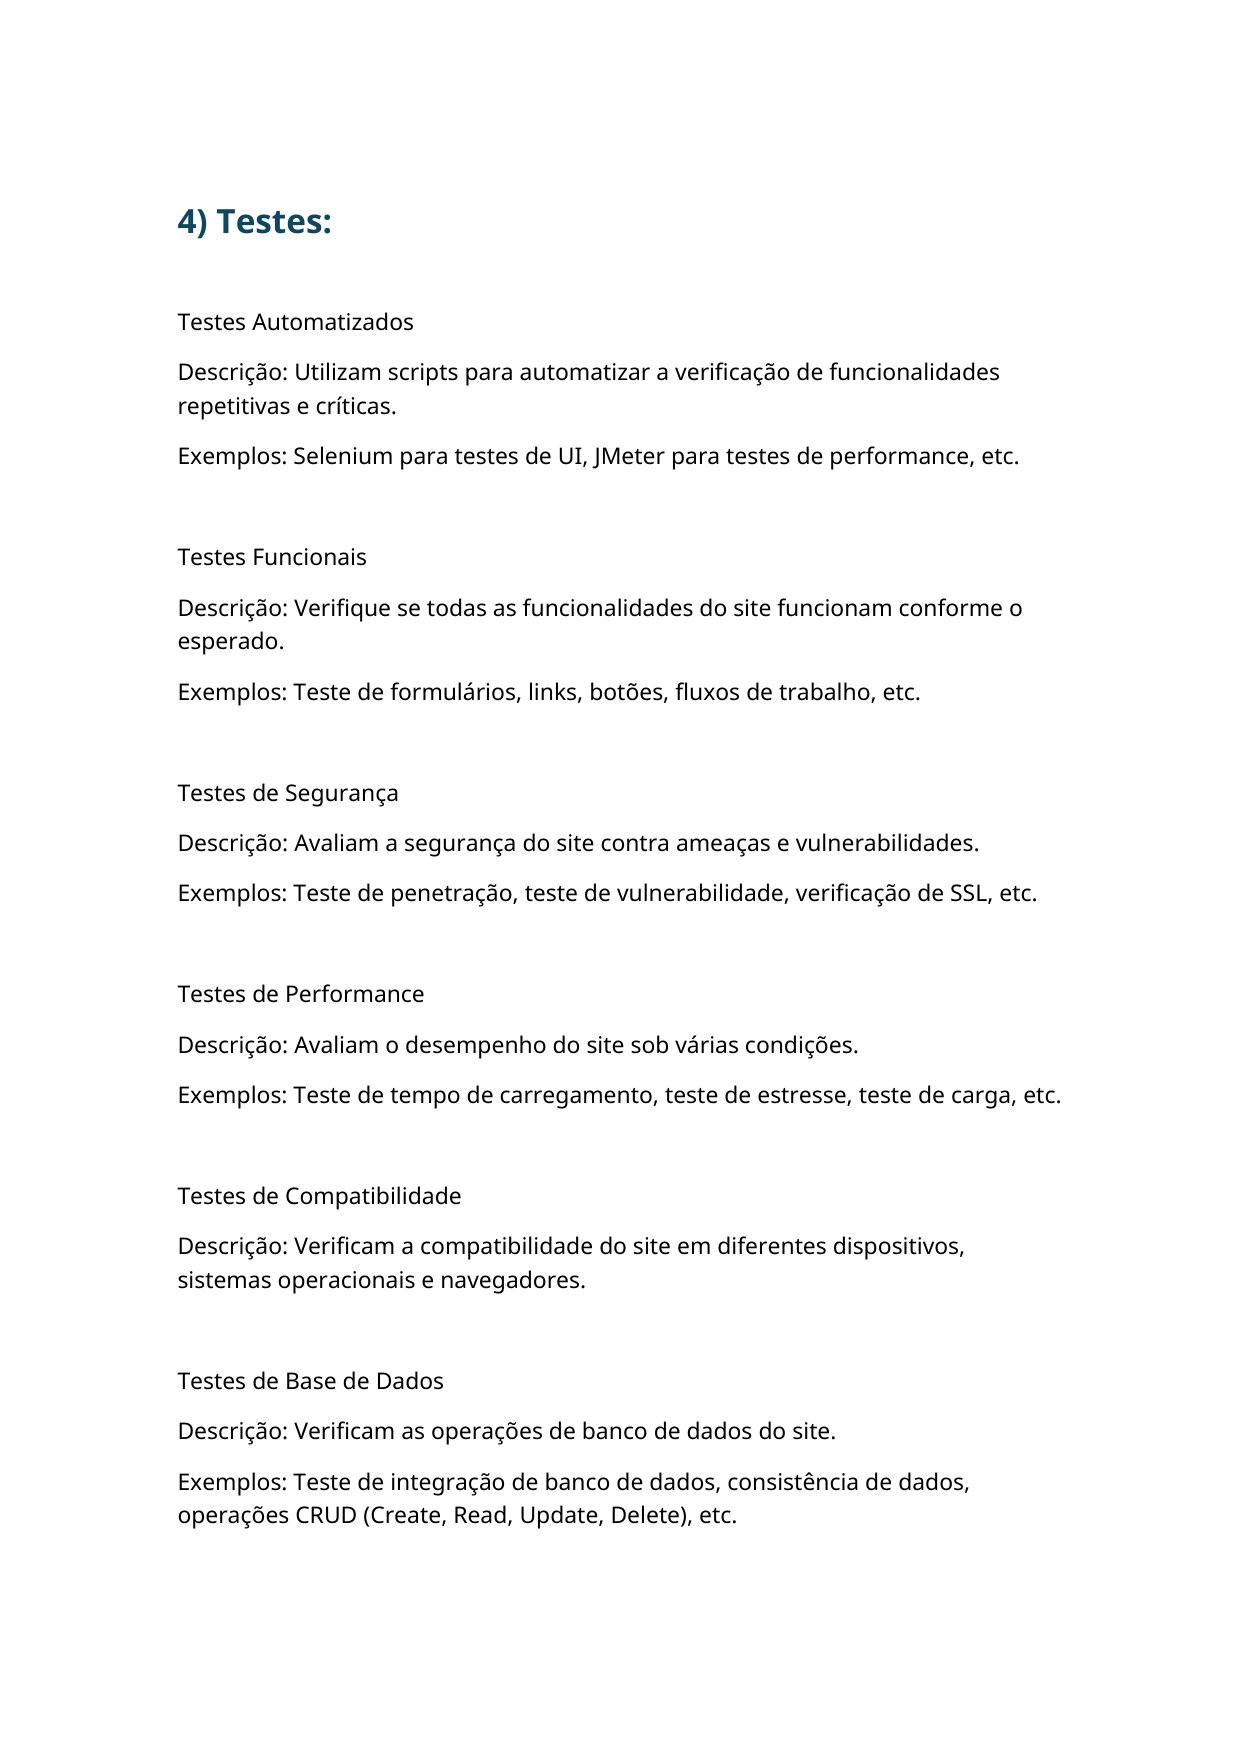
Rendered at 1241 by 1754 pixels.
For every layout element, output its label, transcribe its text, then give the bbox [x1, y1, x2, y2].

text Exemplos: Teste de penetração, teste de vulnerabilidade, verificação de SSL, etc. [177, 877, 1063, 909]
subtitle 4) Testes: [177, 198, 1063, 243]
text Testes de Base de Dados [177, 1365, 1063, 1396]
text Exemplos: Selenium para testes de UI, JMeter para testes de performance, etc. [177, 440, 1063, 472]
text Exemplos: Teste de formulários, links, botões, fluxos de trabalho, etc. [177, 676, 1063, 707]
text Descrição: Verifique se todas as funcionalidades do site funcionam conforme o esperado. [177, 592, 1063, 657]
text Descrição: Avaliam a segurança do site contra ameaças e vulnerabilidades. [177, 827, 1063, 858]
text Testes de Compatibilidade [177, 1180, 1063, 1211]
text Descrição: Verificam as operações de banco de dados do site. [177, 1415, 1063, 1447]
text Exemplos: Teste de tempo de carregamento, teste de estresse, teste de carga, etc. [177, 1079, 1063, 1110]
text Testes de Segurança [177, 777, 1063, 808]
text Testes de Performance [177, 978, 1063, 1009]
text Exemplos: Teste de integração de banco de dados, consistência de dados, operações CRUD (Create, Read, Update, Delete), etc. [177, 1466, 1063, 1531]
text Descrição: Avaliam o desempenho do site sob várias condições. [177, 1029, 1063, 1060]
text Testes Funcionais [177, 541, 1063, 572]
text Descrição: Verificam a compatibilidade do site em diferentes dispositivos, sistemas operacionais e navegadores. [177, 1230, 1063, 1295]
text Descrição: Utilizam scripts para automatizar a verificação de funcionalidades repetitivas e críticas. [177, 356, 1063, 421]
text Testes Automatizados [177, 306, 1063, 337]
